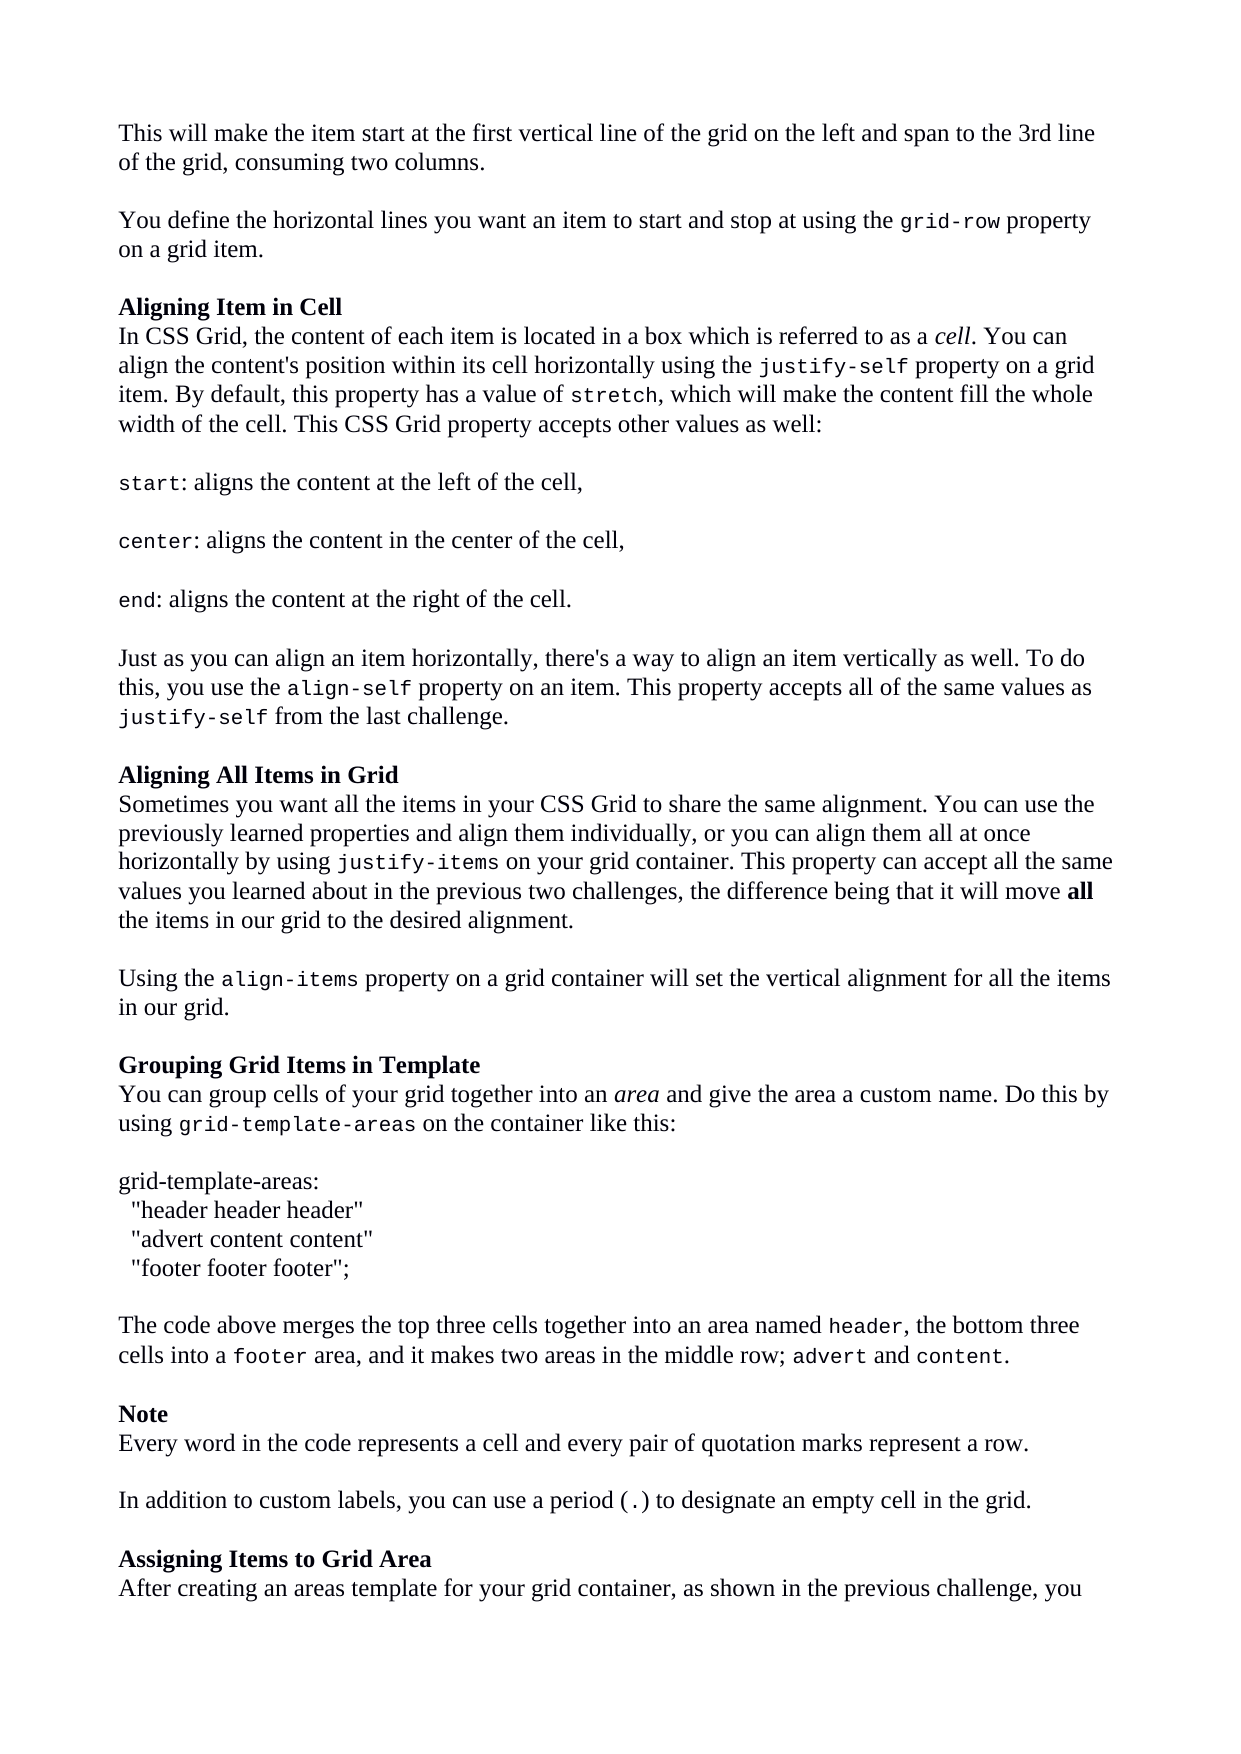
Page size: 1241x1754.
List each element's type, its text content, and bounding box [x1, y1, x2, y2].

text You define the horizontal lines you want an item to start and stop at using the grid-row property on a grid item. [118, 205, 1122, 263]
text center: aligns the content in the center of the cell, [118, 526, 1122, 555]
text end: aligns the content at the right of the cell. [118, 584, 1122, 614]
text The code above merges the top three cells together into an area named header, the bottom three cells into a footer area, and it makes two areas in the middle row; advert and content. [118, 1311, 1122, 1370]
text In addition to custom labels, you can use a period (.) to designate an empty cell in the grid. [118, 1486, 1122, 1515]
text Aligning Item in Cell In CSS Grid, the content of each item is located in a box which is referred to as a cell. You can align the content's position within its cell horizontally using the justify-self property on a grid item. By default, this property has a value of stretch, which will make the content fill the whole width of the cell. This CSS Grid property accepts other values as well: [118, 292, 1122, 438]
text Note Every word in the code represents a cell and every pair of quotation marks represent a row. [118, 1399, 1122, 1456]
text Just as you can align an item horizontally, there's a way to align an item vertically as well. To do this, you use the align-self property on an item. This property accepts all of the same values as justify-self from the last challenge. [118, 643, 1122, 731]
text Using the align-items property on a grid container will set the vertical alignment for all the items in our grid. [118, 963, 1122, 1021]
text grid-template-areas: "header header header" "advert content content" "footer footer footer"; [118, 1166, 1122, 1281]
text This will make the item start at the first vertical line of the grid on the left and span to the 3rd line of the grid, consuming two columns. [118, 118, 1122, 176]
text Aligning All Items in Grid Sometimes you want all the items in your CSS Grid to share the same alignment. You can use the previously learned properties and align them individually, or you can align them all at once horizontally by using justify-items on your grid container. This property can accept all the same values you learned about in the previous two challenges, the difference being that it will move all the items in our grid to the desired alignment. [118, 760, 1122, 933]
text start: aligns the content at the left of the cell, [118, 467, 1122, 496]
text Grouping Grid Items in Template You can group cells of your grid together into an area and give the area a custom name. Do this by using grid-template-areas on the container like this: [118, 1050, 1122, 1137]
